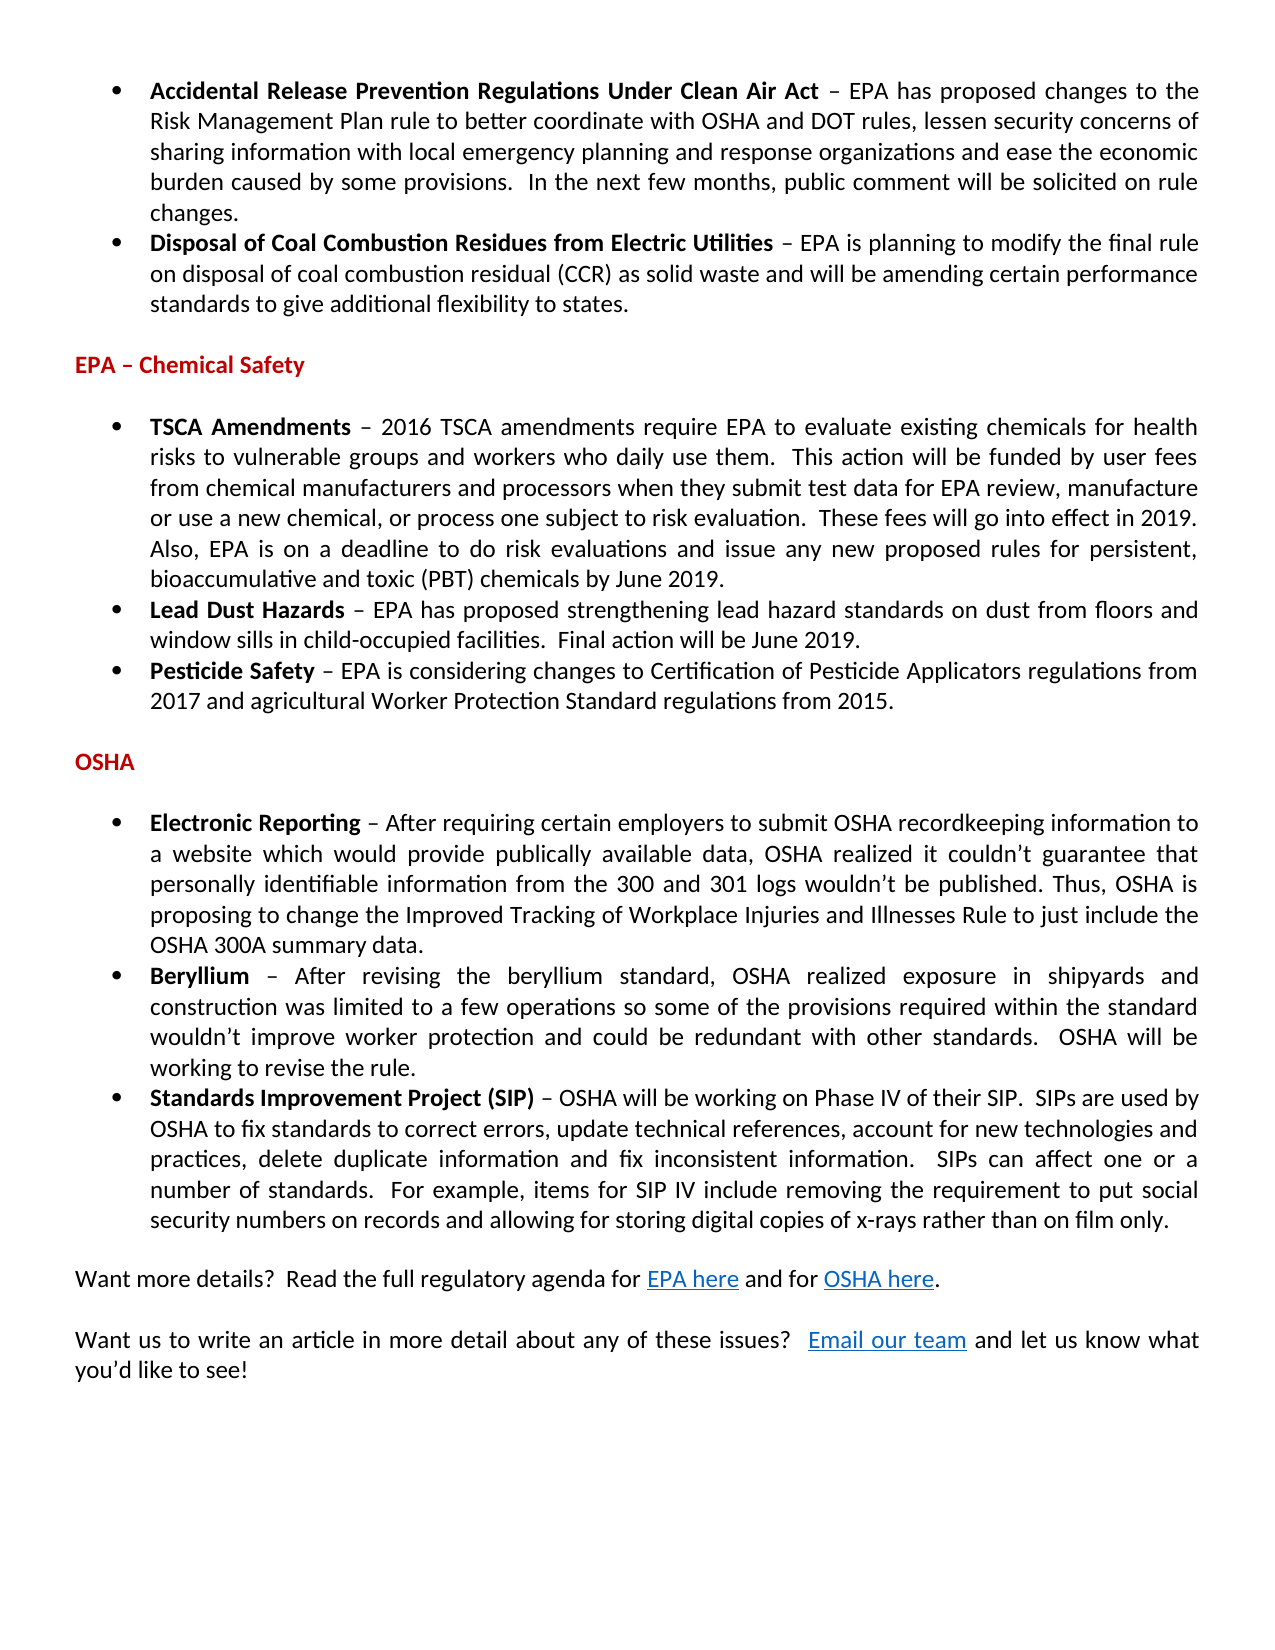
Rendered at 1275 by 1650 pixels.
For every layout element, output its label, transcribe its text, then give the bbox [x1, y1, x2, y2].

list Standards Improvement Project (SIP) – OSHA will be working on Phase IV of their SIP. SIPs are used by OSHA to fix standards to correct errors, update technical references, account for new technologies and practices, delete duplicate information and fix inconsistent information. SIPs can affect one or a number of standards. For example, items for SIP IV include removing the requirement to put social security numbers on records and allowing for storing digital copies of x-rays rather than on film only. [112, 1082, 1200, 1235]
list Lead Dust Hazards – EPA has proposed strengthening lead hazard standards on dust from floors and window sills in child-occupied facilities. Final action will be June 2019. [112, 594, 1200, 655]
text Want more details? Read the full regulatory agenda for EPA here and for OSHA here. [75, 1263, 1200, 1293]
list Disposal of Coal Combustion Residues from Electric Utilities – EPA is planning to modify the final rule on disposal of coal combustion residual (CCR) as solid waste and will be amending certain performance standards to give additional flexibility to states. [112, 228, 1200, 319]
text OSHA [75, 746, 1200, 777]
list TSCA Amendments – 2016 TSCA amendments require EPA to evaluate existing chemicals for health risks to vulnerable groups and workers who daily use them. This action will be funded by user fees from chemical manufacturers and processors when they submit test data for EPA review, manufacture or use a new chemical, or process one subject to risk evaluation. These fees will go into effect in 2019. Also, EPA is on a deadline to do risk evaluations and issue any new proposed rules for persistent, bioaccumulative and toxic (PBT) chemicals by June 2019. [112, 411, 1200, 594]
text EPA – Chemical Safety [75, 350, 1200, 380]
list Beryllium – After revising the beryllium standard, OSHA realized exposure in shipyards and construction was limited to a few operations so some of the provisions required within the standard wouldn’t improve worker protection and could be redundant with other standards. OSHA will be working to revise the rule. [112, 960, 1200, 1082]
text Want us to write an article in more detail about any of these issues? Email our team and let us know what you’d like to see! [75, 1324, 1200, 1385]
list Pesticide Safety – EPA is considering changes to Certification of Pesticide Applicators regulations from 2017 and agricultural Worker Protection Standard regulations from 2015. [112, 655, 1200, 716]
list Accidental Release Prevention Regulations Under Clean Air Act – EPA has proposed changes to the Risk Management Plan rule to better coordinate with OSHA and DOT rules, lessen security concerns of sharing information with local emergency planning and response organizations and ease the economic burden caused by some provisions. In the next few months, public comment will be solicited on rule changes. [112, 75, 1200, 228]
list Electronic Reporting – After requiring certain employers to submit OSHA recordkeeping information to a website which would provide publically available data, OSHA realized it couldn’t guarantee that personally identifiable information from the 300 and 301 logs wouldn’t be published. Thus, OSHA is proposing to change the Improved Tracking of Workplace Injuries and Illnesses Rule to just include the OSHA 300A summary data. [112, 807, 1200, 960]
